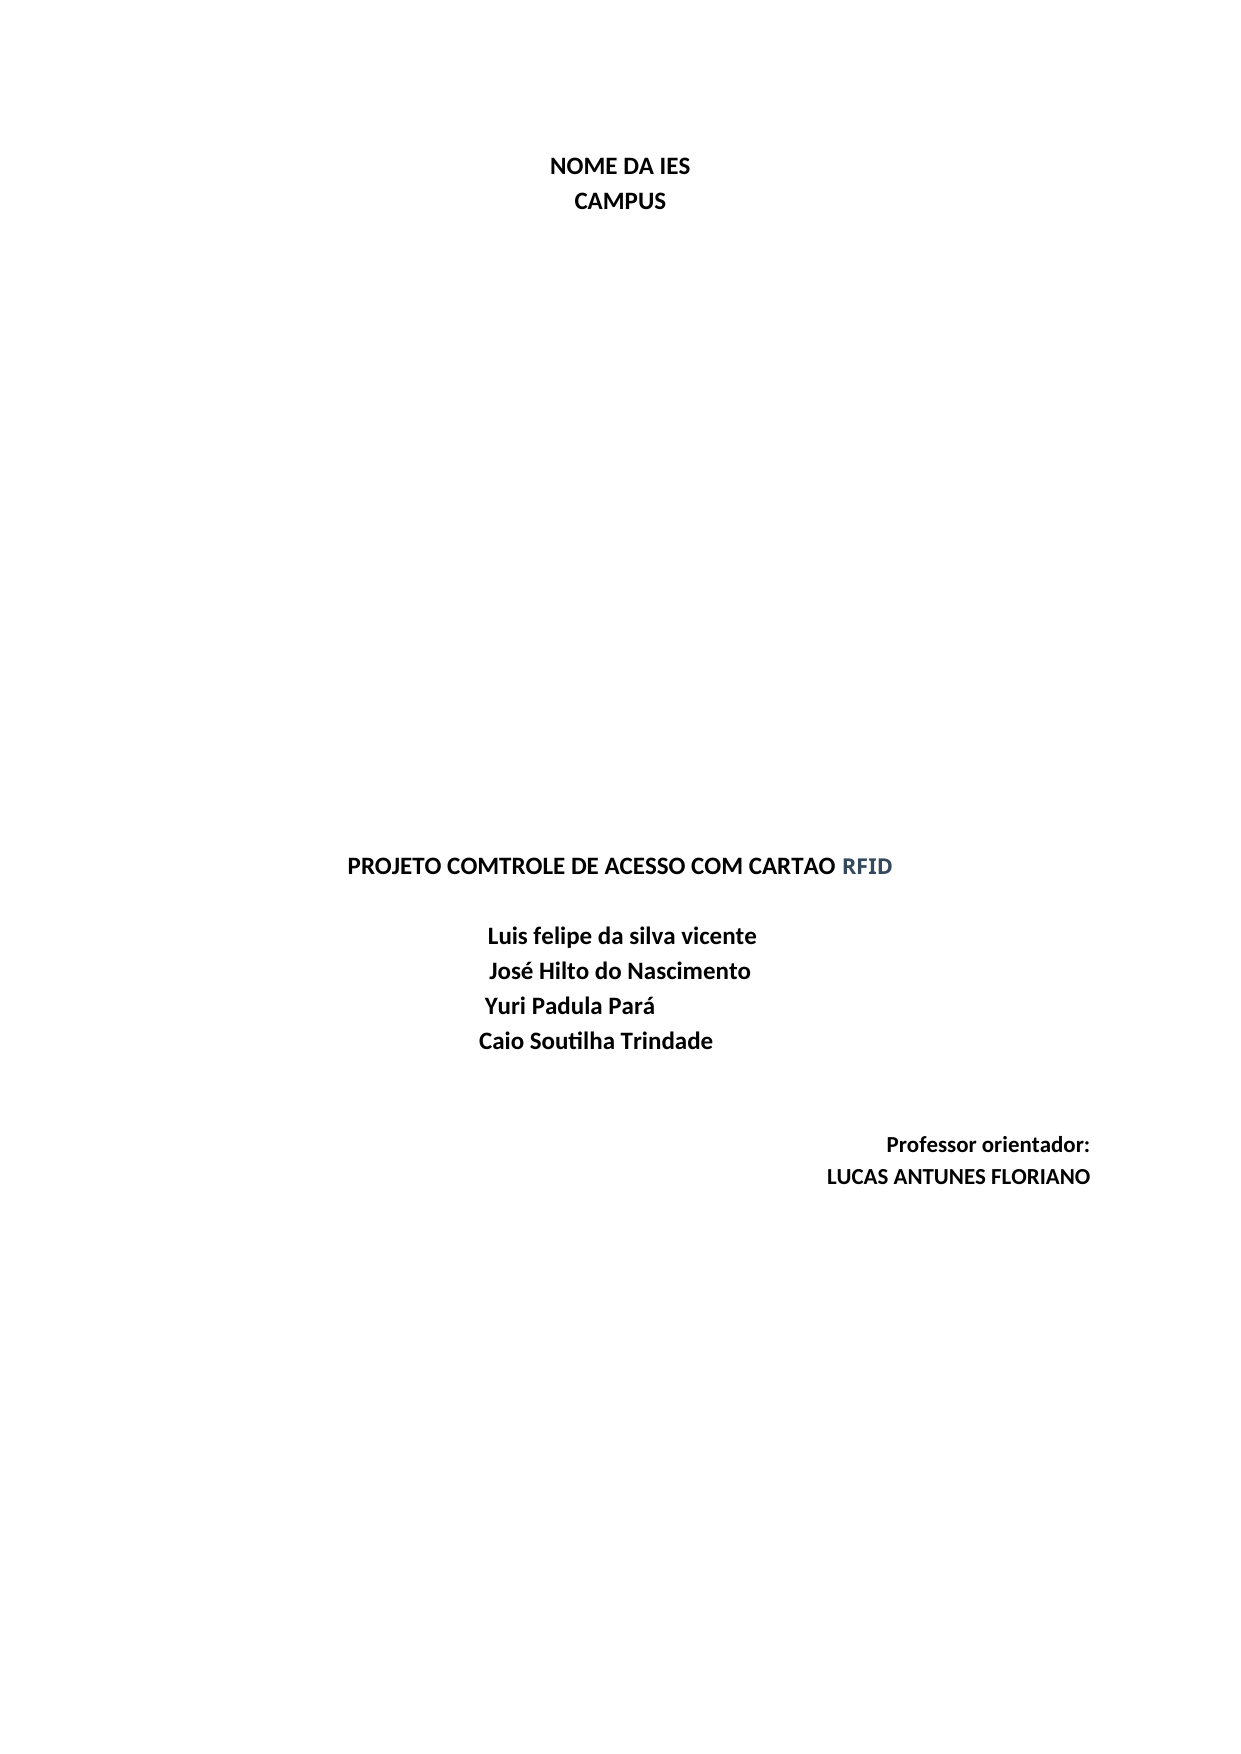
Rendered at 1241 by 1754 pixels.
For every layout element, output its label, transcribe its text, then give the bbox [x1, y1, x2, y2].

text CAMPUS [150, 185, 1090, 216]
text José Hilto do Nascimento [150, 955, 1090, 986]
text NOME DA IES [150, 150, 1090, 181]
text Yuri Padula Pará [445, 990, 1090, 1021]
text PROJETO COMTROLE DE ACESSO COM CARTAO RFID [150, 850, 1090, 881]
text Professor orientador: [150, 1130, 1090, 1158]
text LUCAS ANTUNES FLORIANO [150, 1162, 1090, 1190]
text Caio Soutilha Trindade [371, 1025, 1090, 1056]
text Luis felipe da silva vicente [150, 920, 1090, 951]
